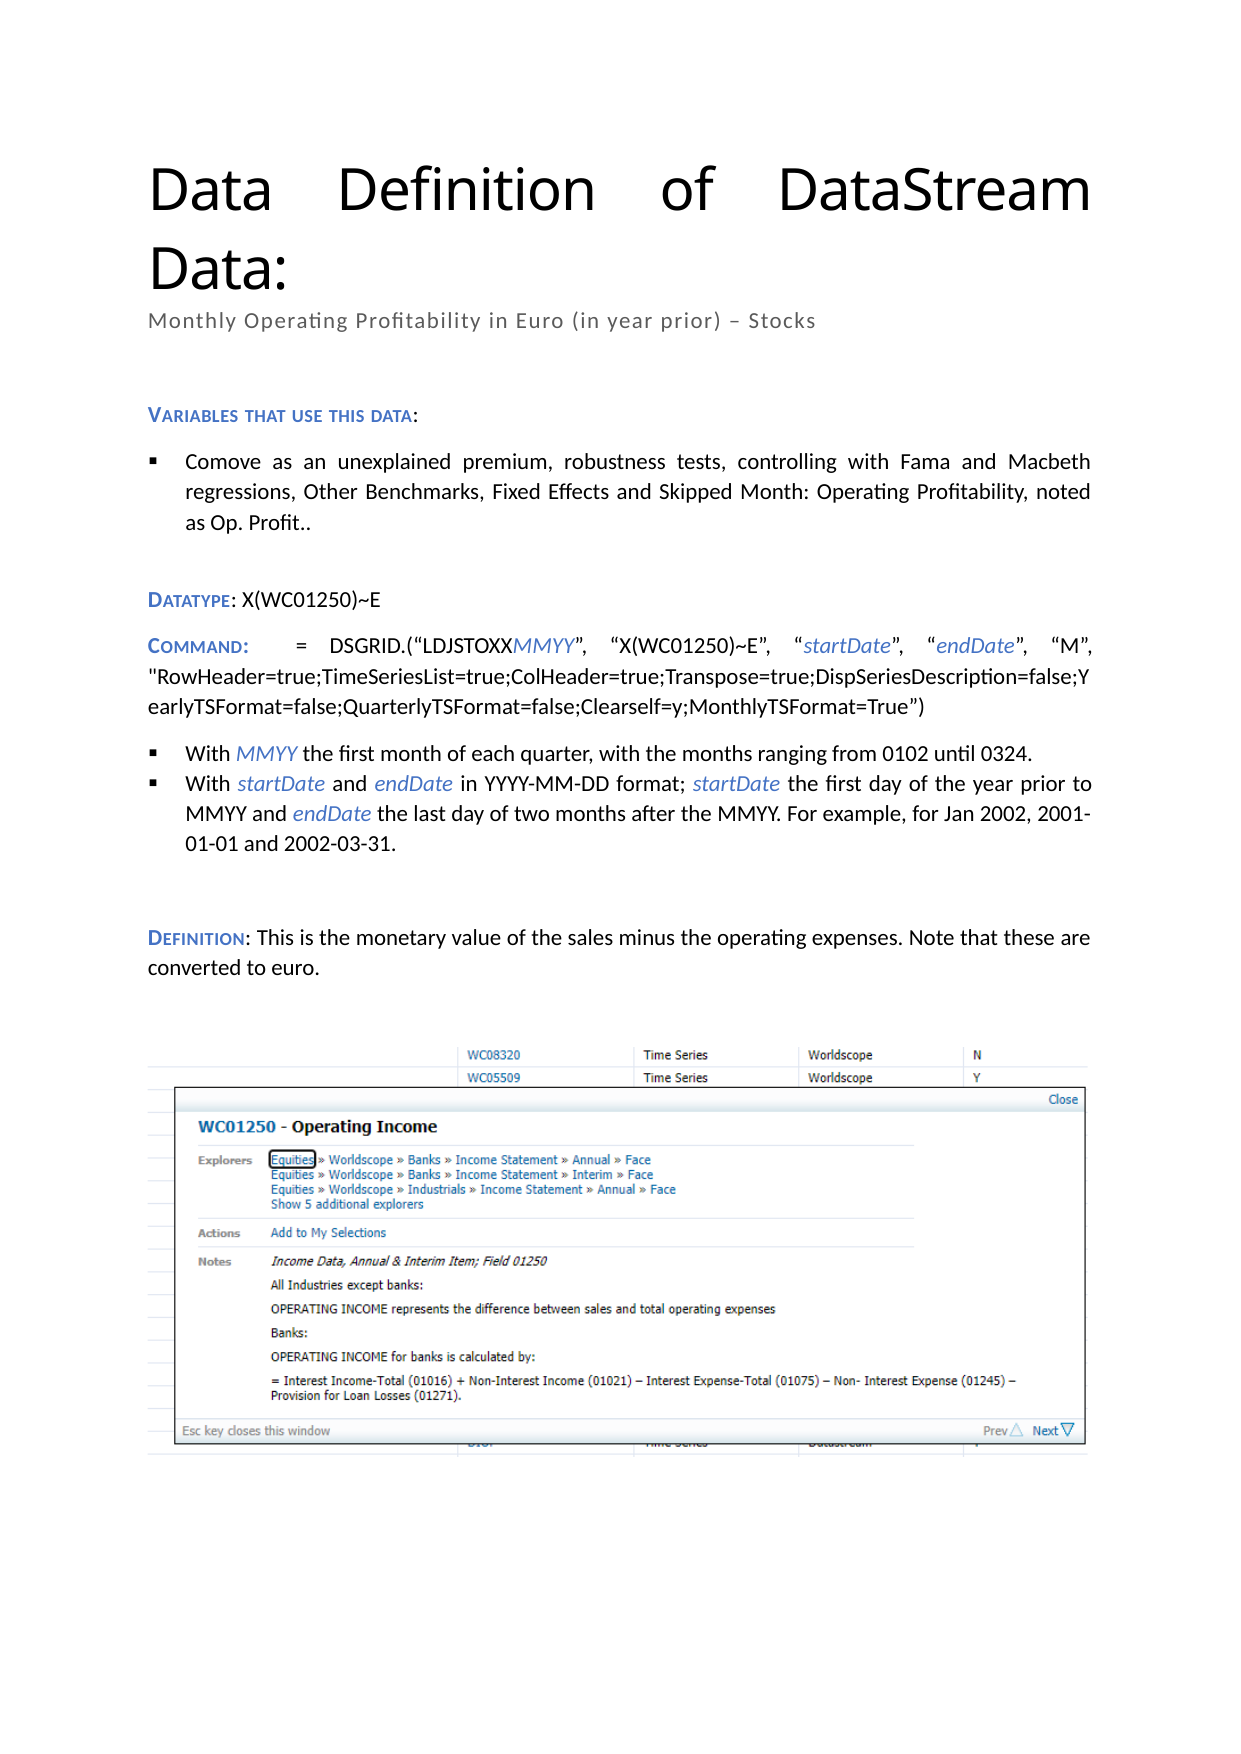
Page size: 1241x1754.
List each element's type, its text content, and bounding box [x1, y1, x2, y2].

list With MMYY the first month of each quarter, with the months ranging from 0102 until 0324. [148, 739, 1093, 767]
text Datatype: X(WC01250)~E [148, 585, 1093, 613]
text Command: = DSGRID.(“LDJSTOXXMMYY”, “X(WC01250)~E”, “startDate”, “endDate”, “M”, "RowHeader=true;TimeSeriesList=true;ColHeader=true;Transpose=true;DispSeriesDescription=false;YearlyTSFormat=false;QuarterlyTSFormat=false;Clearself=y;MonthlyTSFormat=True”) [148, 632, 1093, 720]
list With startDate and endDate in YYYY-MM-DD format; startDate the first day of the year prior to MMYY and endDate the last day of two months after the MMYY. For example, for Jan 2002, 2001-01-01 and 2002-03-31. [148, 769, 1093, 857]
title Data Definition of DataStream Data: [148, 148, 1093, 307]
list Comove as an unexplained premium, robustness tests, controlling with Fama and Macbeth regressions, Other Benchmarks, Fixed Effects and Skipped Month: Operating Profitability, noted as Op. Profit.. [148, 447, 1093, 536]
text Definition: This is the monetary value of the sales minus the operating expenses. Note that these are converted to euro. [148, 923, 1093, 981]
text Variables that use this data: [148, 400, 1093, 428]
subtitle Monthly Operating Profitability in Euro (in year prior) – Stocks [148, 307, 1093, 334]
picture [147, 1047, 1088, 1457]
